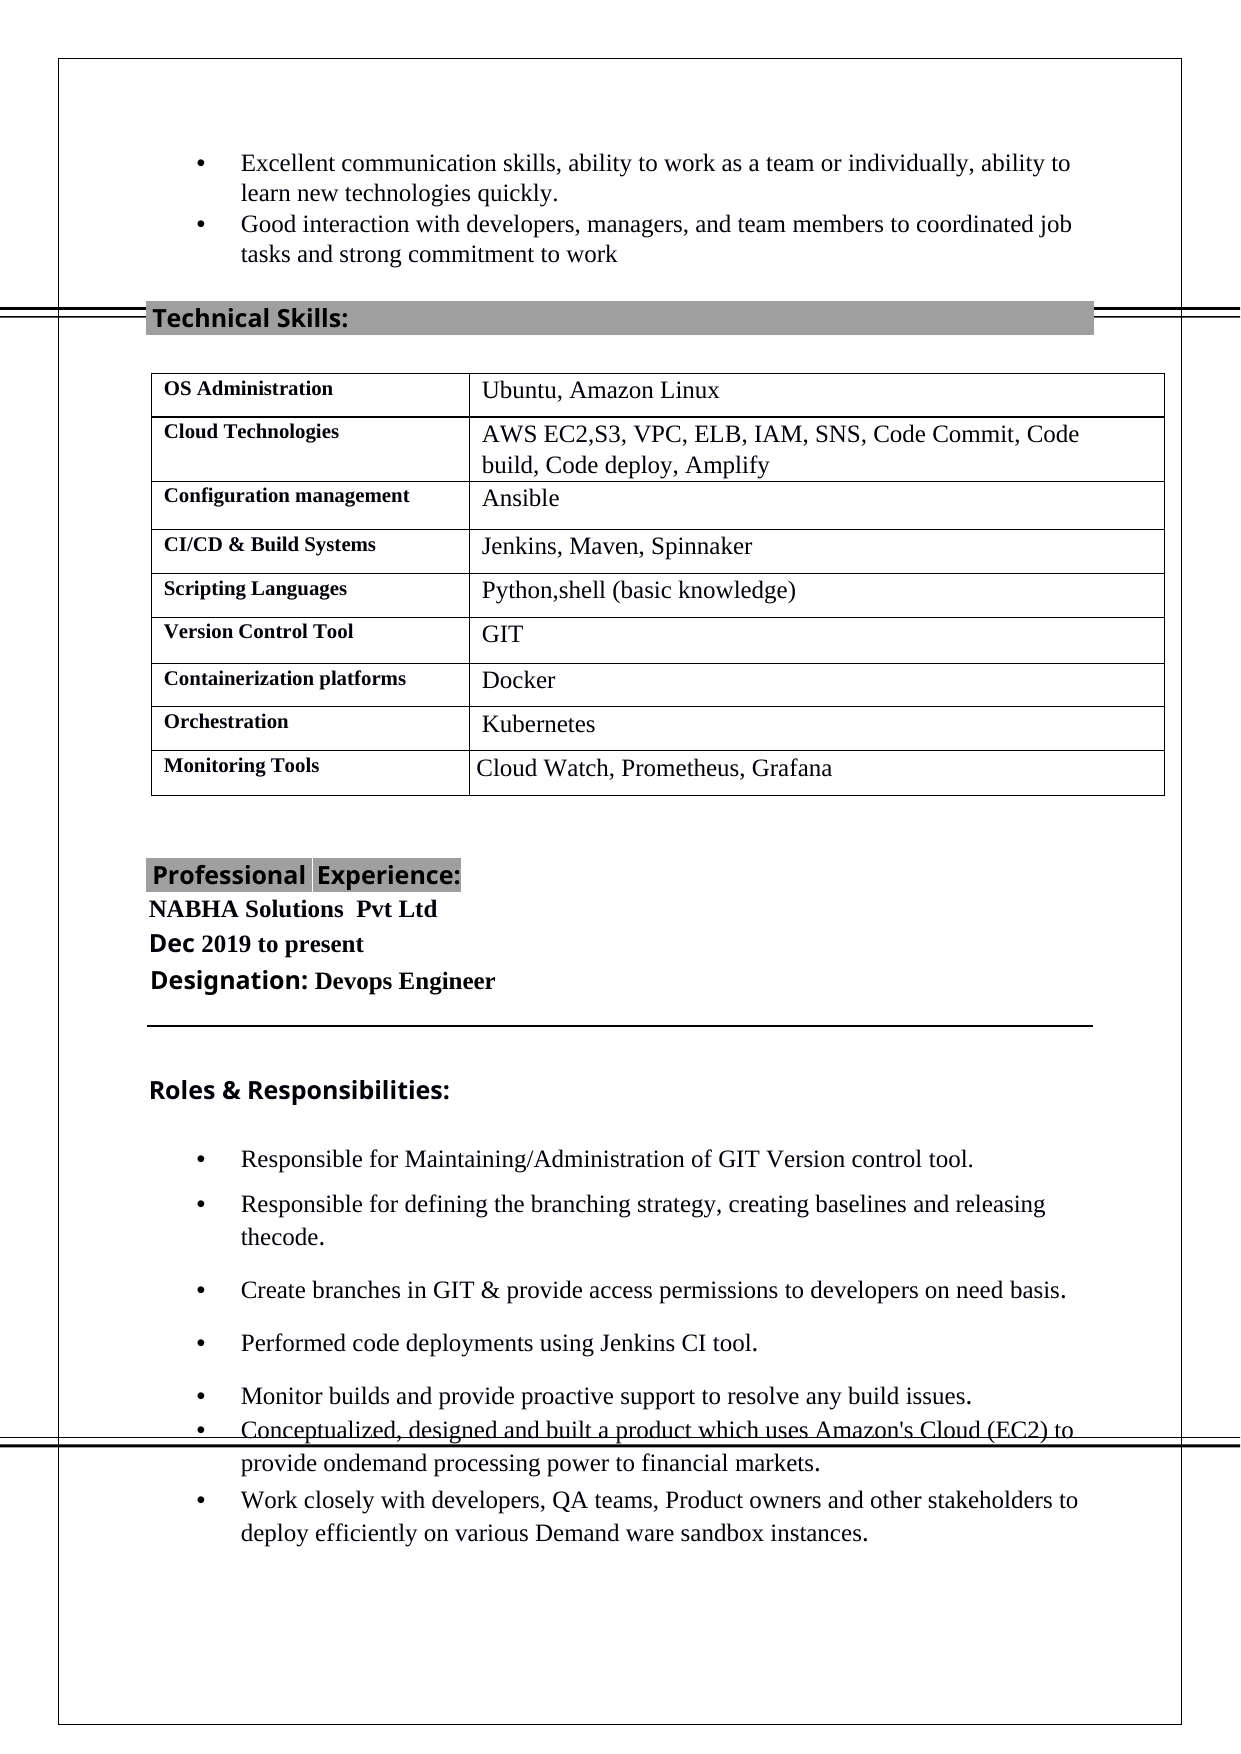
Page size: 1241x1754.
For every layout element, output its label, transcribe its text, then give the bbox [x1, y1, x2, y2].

table_cell Version Control Tool [152, 618, 469, 663]
text Professional Experience: [146, 828, 1094, 892]
table_cell Containerization platforms [152, 664, 469, 706]
list Excellent communication skills, ability to work as a team or individually, ability to learn new technologies quickly. [196, 148, 1091, 207]
list Monitor builds and provide proactive support to resolve any build issues. [196, 1378, 1176, 1412]
table_cell Monitoring Tools [152, 751, 469, 795]
list Work closely with developers, QA teams, Product owners and other stakeholders to deploy efficiently on various Demand ware sandbox instances. [196, 1485, 1090, 1549]
list Responsible for defining the branching strategy, creating baselines and releasing thecode. [196, 1189, 1090, 1253]
list Performed code deployments using Jenkins CI tool. [196, 1325, 1176, 1359]
subtitle Technical Skills: [1094, 301, 1176, 335]
table_cell CI/CD & Build Systems [152, 530, 469, 573]
table_cell Ansible [470, 482, 1164, 529]
table_cell Configuration management [152, 482, 469, 529]
table_cell Orchestration [152, 707, 469, 750]
text Dec 2019 to present [148, 926, 1176, 960]
text Designation: Devops Engineer [150, 962, 1176, 997]
table_header OS Administration [152, 374, 469, 416]
text NABHA Solutions Pvt Ltd [148, 894, 1176, 923]
table_cell Kubernetes [470, 707, 1164, 750]
table_cell Docker [470, 664, 1164, 706]
list Good interaction with developers, managers, and team members to coordinated job tasks and strong commitment to work [196, 209, 1090, 267]
table_cell Cloud Technologies [152, 418, 469, 481]
table_cell AWS EC2,S3, VPC, ELB, IAM, SNS, Code Commit, Code build, Code deploy, Amplify [470, 418, 1164, 481]
table_cell GIT [470, 618, 1164, 663]
table_cell Cloud Watch, Prometheus, Grafana [470, 751, 1164, 795]
table_cell Scripting Languages [152, 574, 469, 617]
table_cell Jenkins, Maven, Spinnaker [470, 530, 1164, 573]
list Conceptualized, designed and built a product which uses Amazon's Cloud (EC2) to provide ondemand processing power to financial markets. [196, 1415, 1090, 1479]
list Create branches in GIT & provide access permissions to developers on need basis. [196, 1271, 1176, 1305]
table_header Ubuntu, Amazon Linux [470, 374, 1164, 416]
text Roles & Responsibilities: [148, 1073, 1176, 1107]
table_cell Python,shell (basic knowledge) [470, 574, 1164, 617]
list Responsible for Maintaining/Administration of GIT Version control tool. [196, 1144, 1176, 1173]
